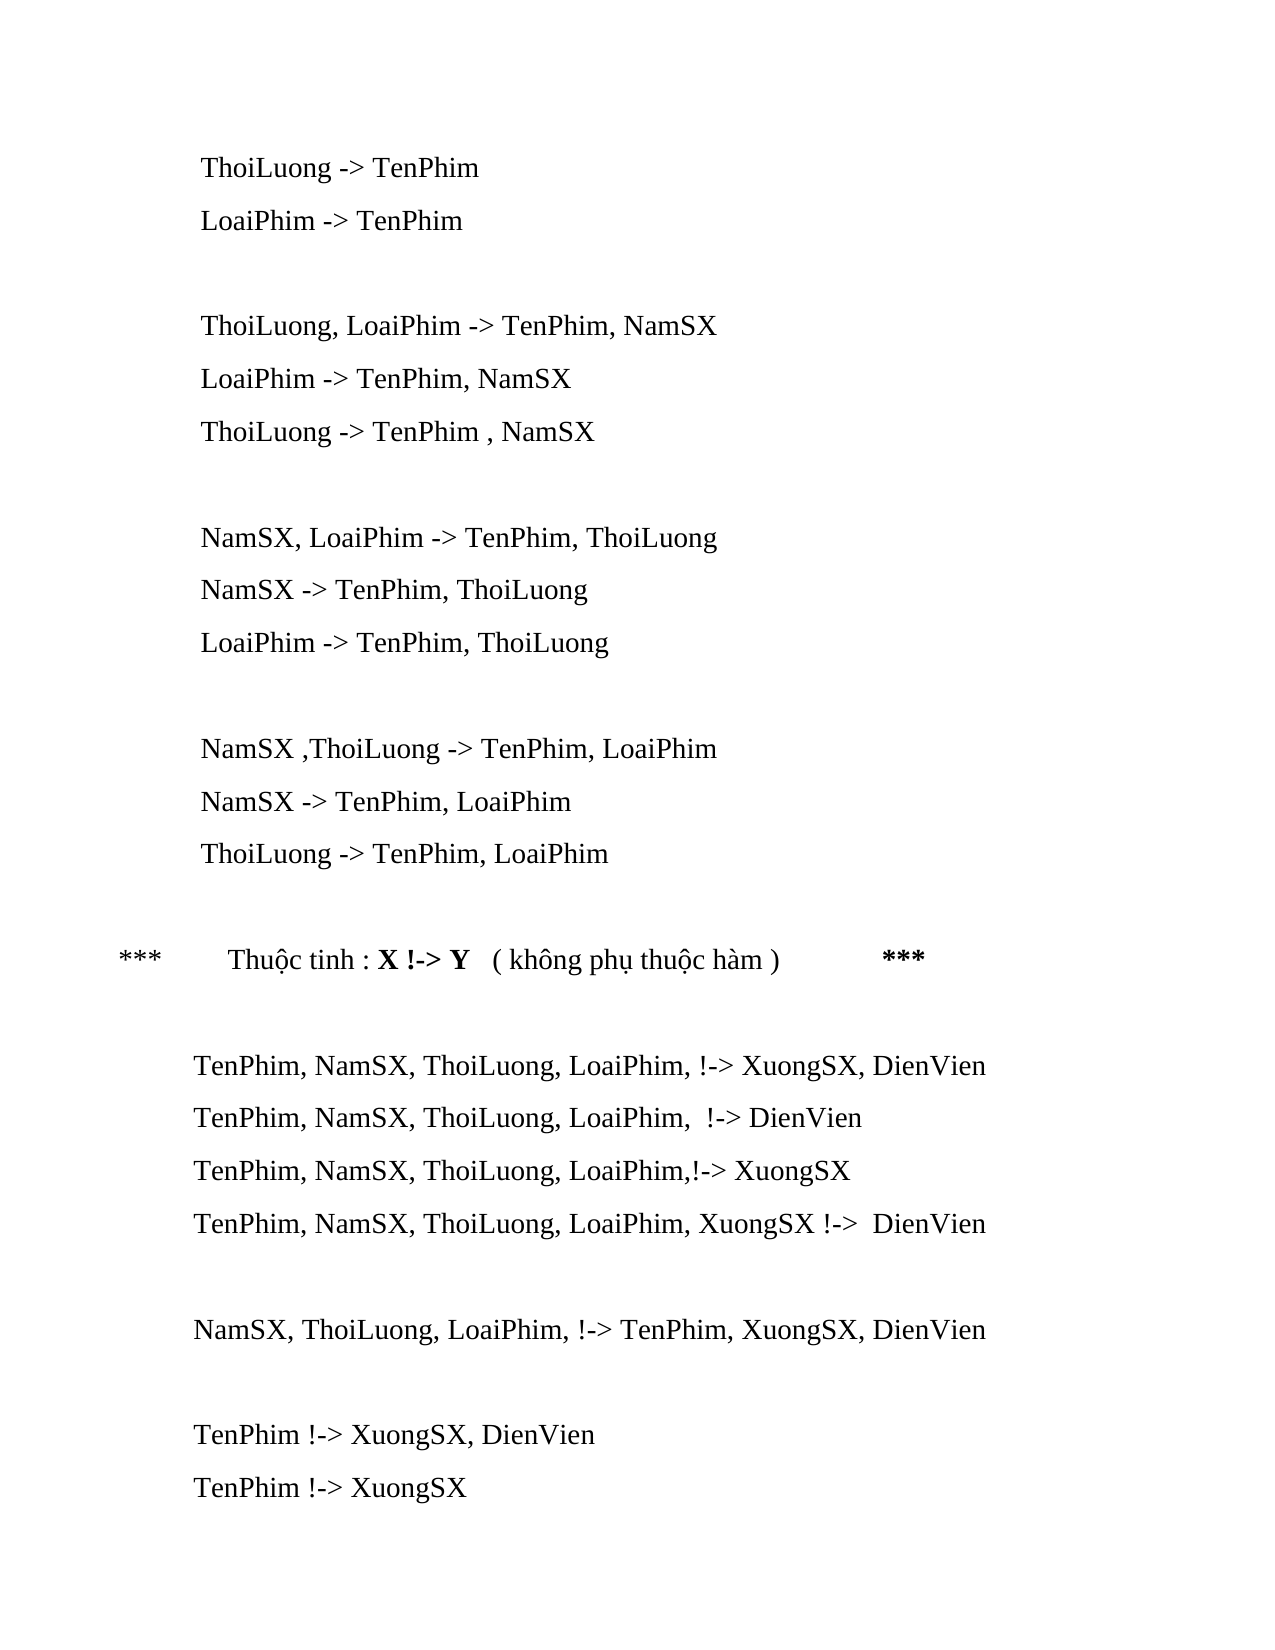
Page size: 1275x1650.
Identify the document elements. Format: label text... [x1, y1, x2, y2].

text LoaiPhim -> TenPhim, NamSX [193, 361, 1157, 395]
text NamSX ,ThoiLuong -> TenPhim, LoaiPhim [193, 731, 1157, 764]
text NamSX, ThoiLuong, LoaiPhim, !-> TenPhim, XuongSX, DienVien [193, 1312, 1157, 1345]
text ThoiLuong -> TenPhim , NamSX [193, 414, 1157, 448]
text TenPhim !-> XuongSX, DienVien [193, 1417, 1157, 1451]
text ThoiLuong -> TenPhim, LoaiPhim [193, 837, 1157, 870]
text TenPhim !-> XuongSX [193, 1470, 1157, 1504]
text TenPhim, NamSX, ThoiLuong, LoaiPhim, XuongSX !-> DienVien [193, 1206, 1157, 1240]
text NamSX -> TenPhim, ThoiLuong [193, 572, 1157, 606]
text TenPhim, NamSX, ThoiLuong, LoaiPhim,!-> XuongSX [193, 1153, 1157, 1187]
text LoaiPhim -> TenPhim, ThoiLuong [193, 625, 1157, 659]
text TenPhim, NamSX, ThoiLuong, LoaiPhim, !-> DienVien [193, 1101, 1157, 1134]
text TenPhim, NamSX, ThoiLuong, LoaiPhim, !-> XuongSX, DienVien [193, 1048, 1157, 1081]
text LoaiPhim -> TenPhim [193, 203, 1157, 236]
text ThoiLuong -> TenPhim [193, 150, 1157, 183]
text NamSX, LoaiPhim -> TenPhim, ThoiLuong [193, 520, 1157, 553]
text NamSX -> TenPhim, LoaiPhim [193, 784, 1157, 817]
text *** Thuộc tinh : X !-> Y ( không phụ thuộc hàm ) *** [118, 942, 1157, 976]
text ThoiLuong, LoaiPhim -> TenPhim, NamSX [193, 308, 1157, 342]
